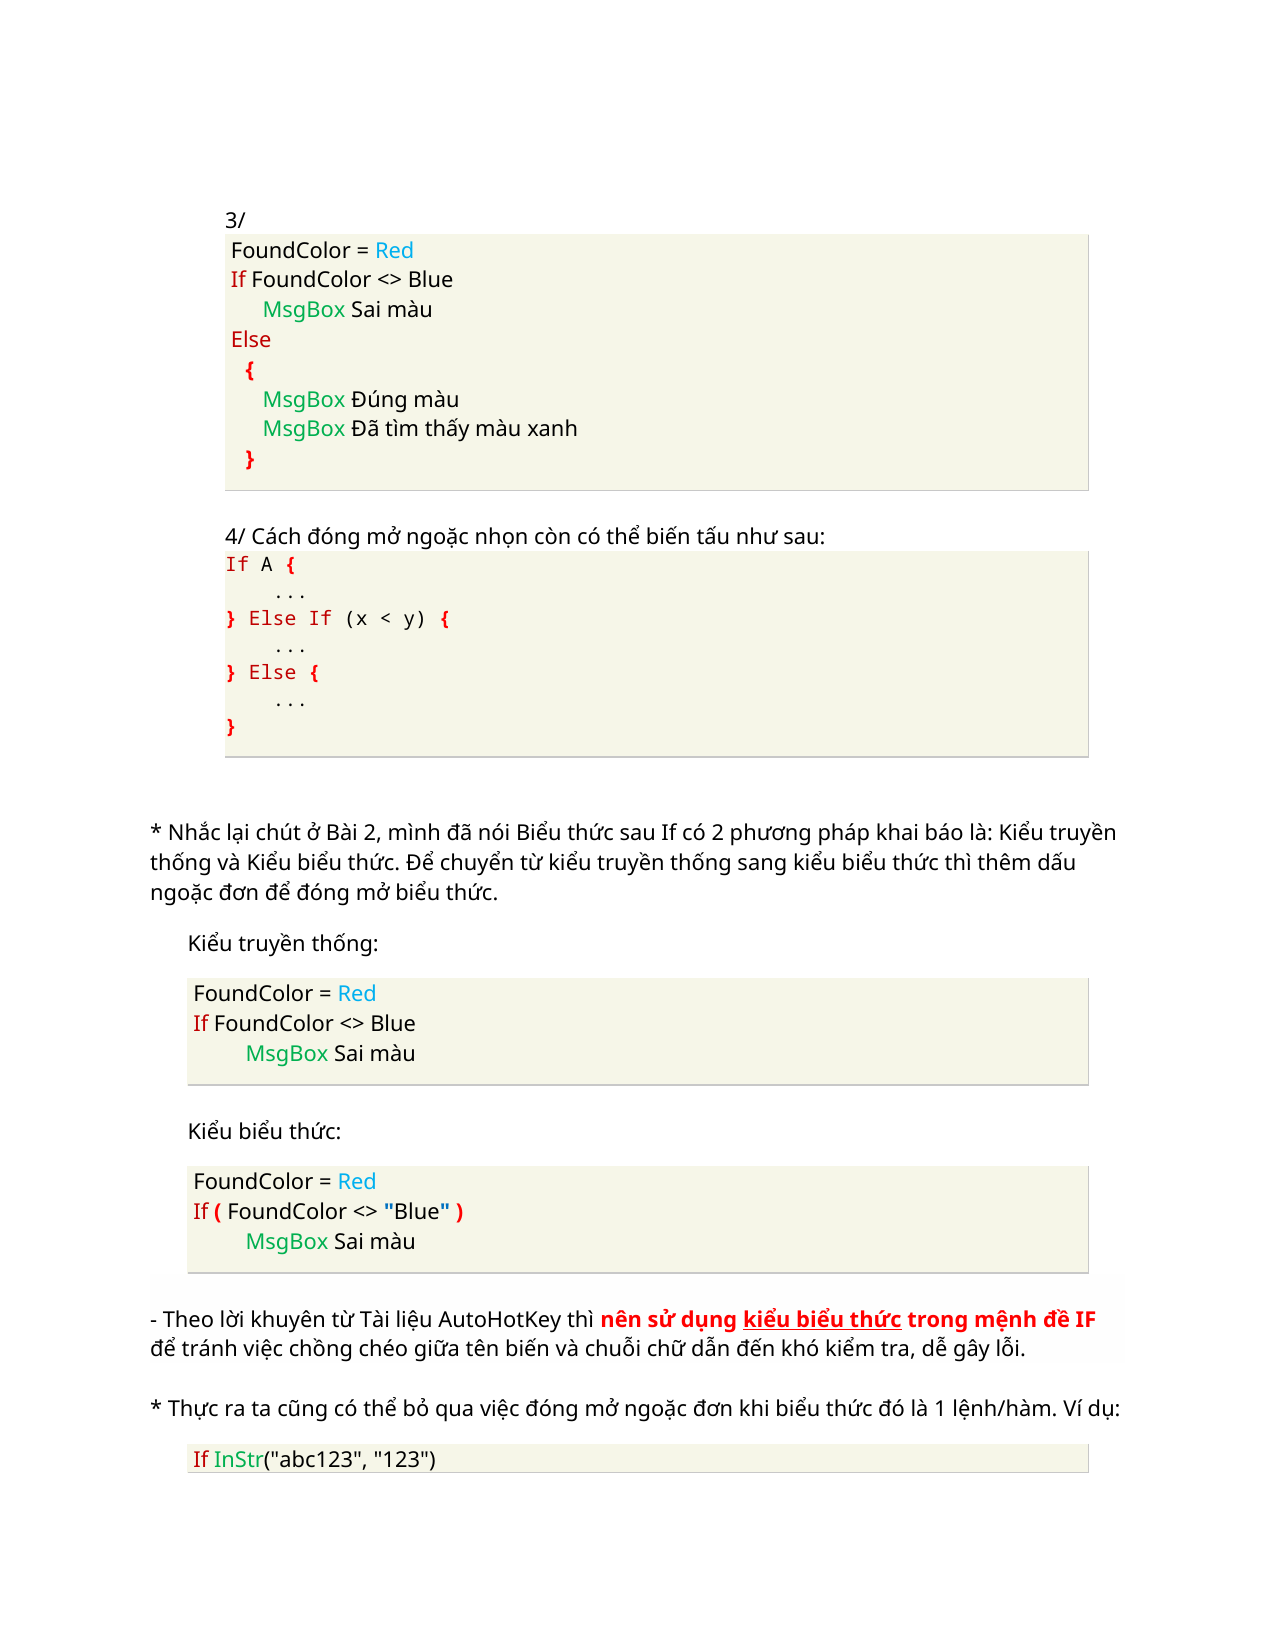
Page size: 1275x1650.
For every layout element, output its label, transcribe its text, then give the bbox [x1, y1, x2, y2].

text If FoundColor <> Blue [225, 264, 1088, 294]
text MsgBox Sai màu [187, 1038, 1088, 1086]
text Kiểu biểu thức: [187, 1116, 1125, 1145]
text Kiểu truyền thống: [187, 928, 1125, 957]
text If A { [225, 551, 1088, 578]
text MsgBox Sai màu [187, 1226, 1088, 1274]
text MsgBox Sai màu [225, 294, 1088, 324]
text { [225, 354, 1088, 383]
text FoundColor = Red [225, 234, 1088, 264]
text } [225, 713, 1088, 756]
text MsgBox Đã tìm thấy màu xanh [225, 413, 1088, 443]
text ... [225, 686, 1088, 713]
text FoundColor = Red [187, 978, 1088, 1008]
text } Else { [225, 659, 1088, 686]
text ... [225, 632, 1088, 659]
text - Theo lời khuyên từ Tài liệu AutoHotKey thì nên sử dụng kiểu biểu thức trong mệnh đề IF để tránh việc chồng chéo giữa tên biến và chuỗi chữ dẫn đến khó kiểm tra, dễ gây lỗi. [150, 1304, 1125, 1363]
text * Nhắc lại chút ở Bài 2, mình đã nói Biểu thức sau If có 2 phương pháp khai báo là: Kiểu truyền thống và Kiểu biểu thức. Để chuyển từ kiểu truyền thống sang kiểu biểu thức thì thêm dấu ngoặc đơn để đóng mở biểu thức. [150, 817, 1125, 907]
text If InStr("abc123", "123") [187, 1444, 1088, 1473]
text 3/ [225, 205, 1125, 234]
text ... [225, 578, 1088, 605]
text FoundColor = Red [187, 1166, 1088, 1196]
text If ( FoundColor <> "Blue" ) [187, 1196, 1088, 1226]
text } [225, 443, 1088, 490]
text } Else If (x < y) { [225, 605, 1088, 632]
text Else [225, 324, 1088, 354]
text * Thực ra ta cũng có thể bỏ qua việc đóng mở ngoặc đơn khi biểu thức đó là 1 lệnh/hàm. Ví dụ: [150, 1393, 1125, 1423]
text MsgBox Đúng màu [225, 383, 1088, 413]
text If FoundColor <> Blue [187, 1008, 1088, 1038]
text 4/ Cách đóng mở ngoặc nhọn còn có thể biến tấu như sau: [225, 521, 1125, 551]
